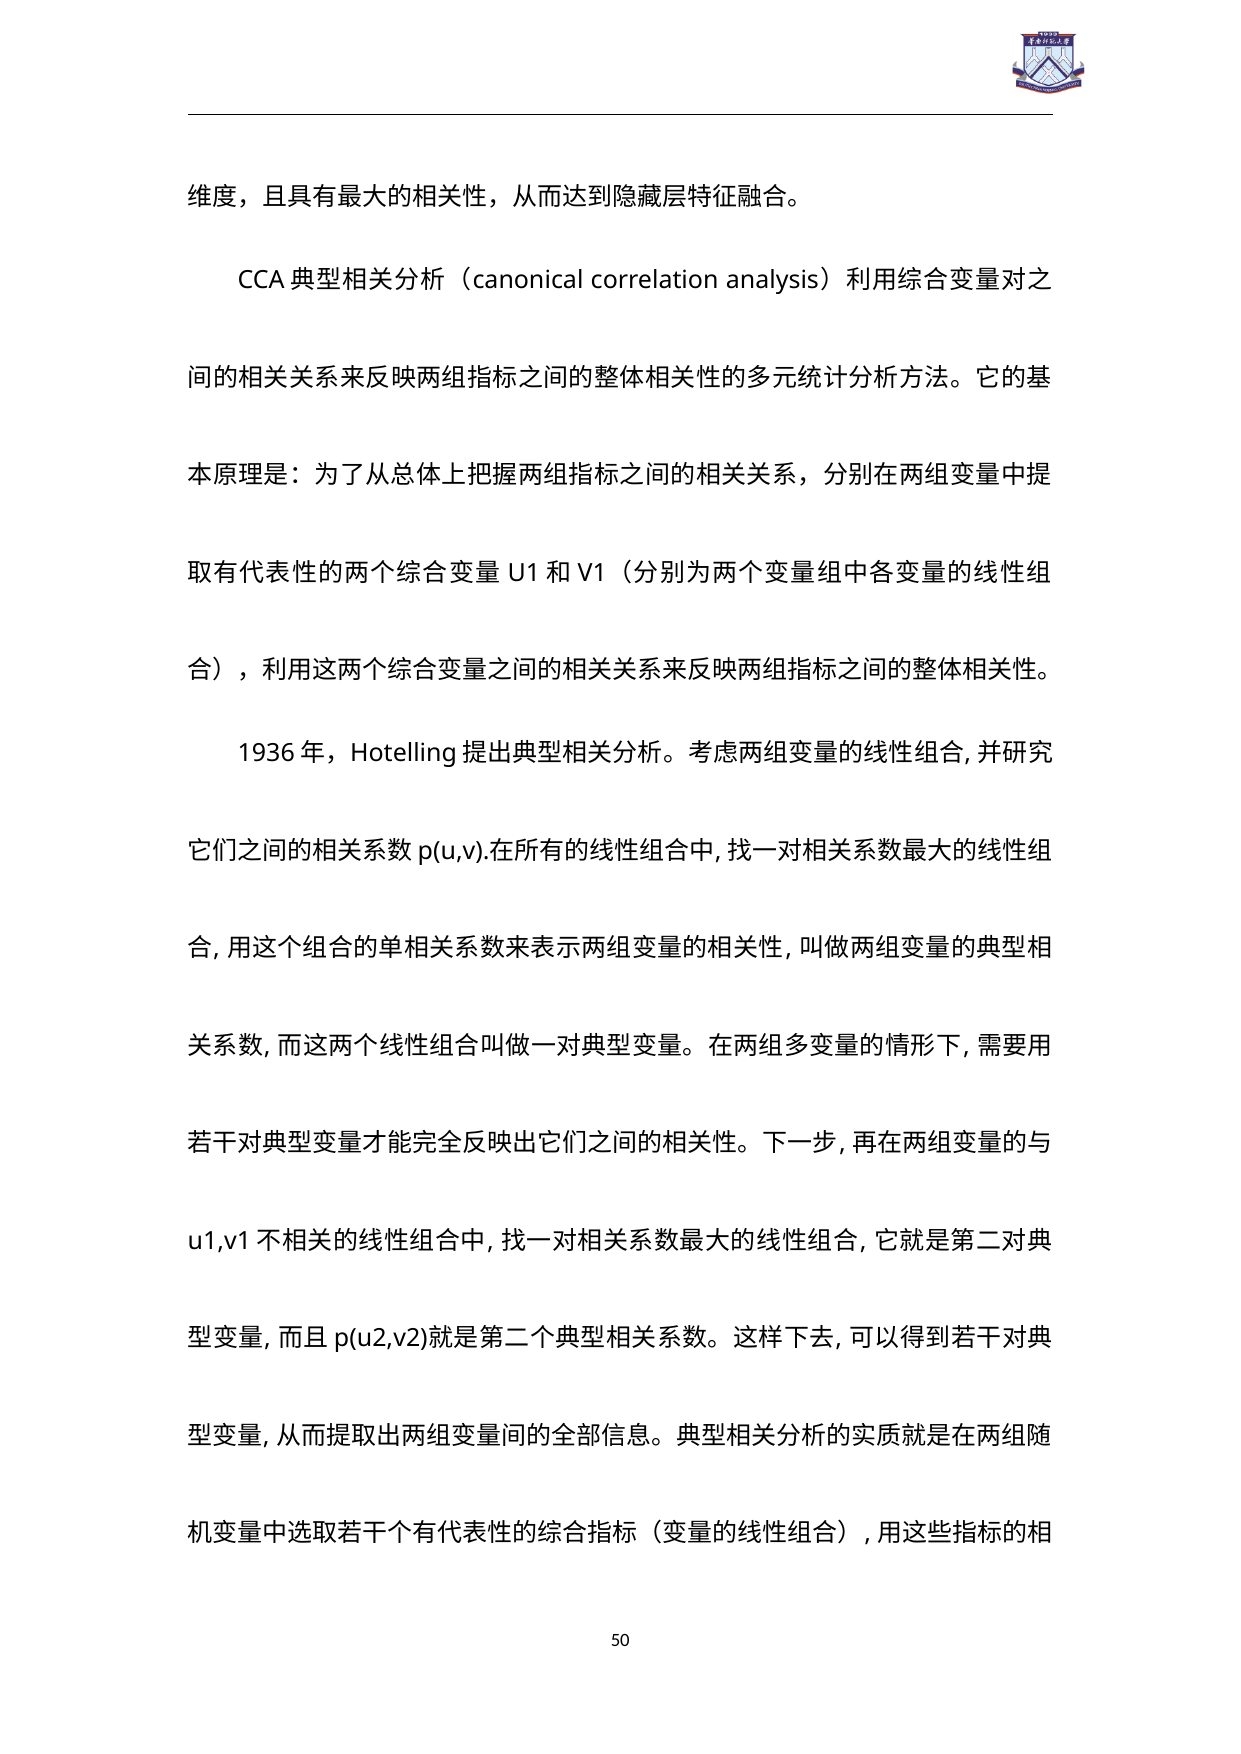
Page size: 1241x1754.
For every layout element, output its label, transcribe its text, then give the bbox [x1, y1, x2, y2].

picture [1011, 30, 1086, 95]
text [187, 718, 1053, 1563]
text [187, 162, 1053, 227]
text CCA典型相关分析（canonical correlation analysis）利用综合变量对之间的相关关系来反映两组指标之间的整体相关性的多元统计分析方法。它的基本原理是：为了从总体上把握两组指标之间的相关关系，分别在两组变量中提取有代表性的两个综合变量U1和V1（分别为两个变量组中各变量的线性组合），利用这两个综合变量之间的相关关系来反映两组指标之间的整体相关性。 [187, 245, 1053, 700]
